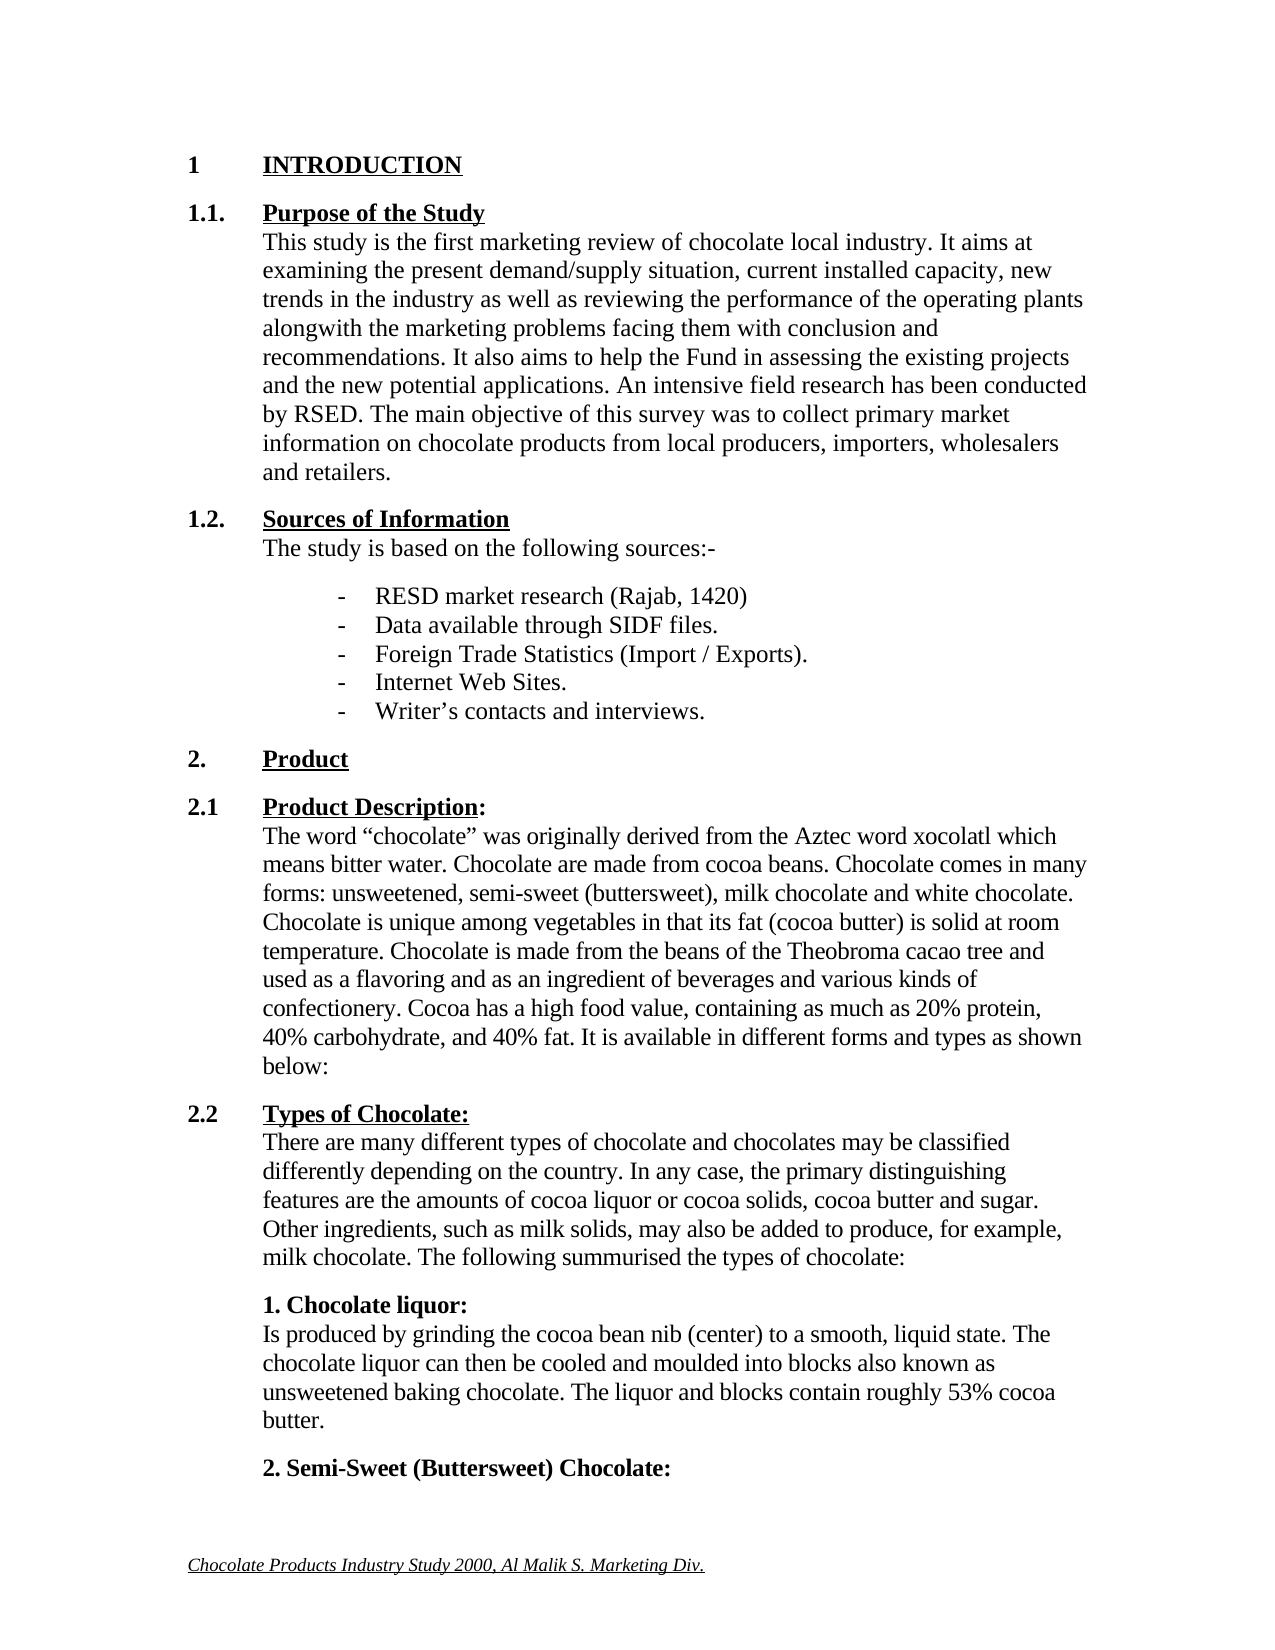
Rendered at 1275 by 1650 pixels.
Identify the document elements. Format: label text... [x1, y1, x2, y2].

list Product [187, 744, 1088, 773]
text There are many different types of chocolate and chocolates may be classified differently depending on the country. In any case, the primary distinguishing features are the amounts of cocoa liquor or cocoa solids, cocoa butter and sugar. Other ingredients, such as milk solids, may also be added to produce, for example, milk chocolate. The following summurised the types of chocolate: [262, 1127, 1088, 1271]
list Writer’s contacts and interviews. [337, 696, 1088, 725]
text The word “chocolate” was originally derived from the Aztec word xocolatl which means bitter water. Chocolate are made from cocoa beans. Chocolate comes in many forms: unsweetened, semi-sweet (buttersweet), milk chocolate and white chocolate. Chocolate is unique among vegetables in that its fat (cocoa butter) is solid at room temperature. Chocolate is made from the beans of the Theobroma cacao tree and used as a flavoring and as an ingredient of beverages and various kinds of confectionery. Cocoa has a high food value, containing as much as 20% protein, 40% carbohydrate, and 40% fat. It is available in different forms and types as shown below: [187, 821, 1088, 1079]
text 2.1 Product Description: [187, 792, 1088, 821]
list Internet Web Sites. [337, 667, 1088, 696]
text Is produced by grinding the cocoa bean nib (center) to a smooth, liquid state. The chocolate liquor can then be cooled and moulded into blocks also known as unsweetened baking chocolate. The liquor and blocks contain roughly 53% cocoa butter. [262, 1319, 1088, 1434]
text 2. Semi-Sweet (Buttersweet) Chocolate: [262, 1453, 1088, 1482]
text 2.2 Types of Chocolate: [187, 1099, 1088, 1127]
list Foreign Trade Statistics (Import / Exports). [337, 639, 1088, 667]
list Data available through SIDF files. [337, 610, 1088, 639]
list RESD market research (Rajab, 1420) [337, 581, 1088, 610]
text 1.2. Sources of Information [187, 504, 1088, 533]
text 1. Chocolate liquor: [262, 1290, 1088, 1319]
text This study is the first marketing review of chocolate local industry. It aims at examining the present demand/supply situation, current installed capacity, new trends in the industry as well as reviewing the performance of the operating plants alongwith the marketing problems facing them with conclusion and recommendations. It also aims to help the Fund in assessing the existing projects and the new potential applications. An intensive field research has been conducted by RSED. The main objective of this survey was to collect primary market information on chocolate products from local producers, importers, wholesalers and retailers. [262, 227, 1088, 485]
text 1 INTRODUCTION [187, 150, 1088, 179]
text The study is based on the following sources:- [262, 533, 1088, 562]
text 1.1. Purpose of the Study [187, 198, 1088, 227]
